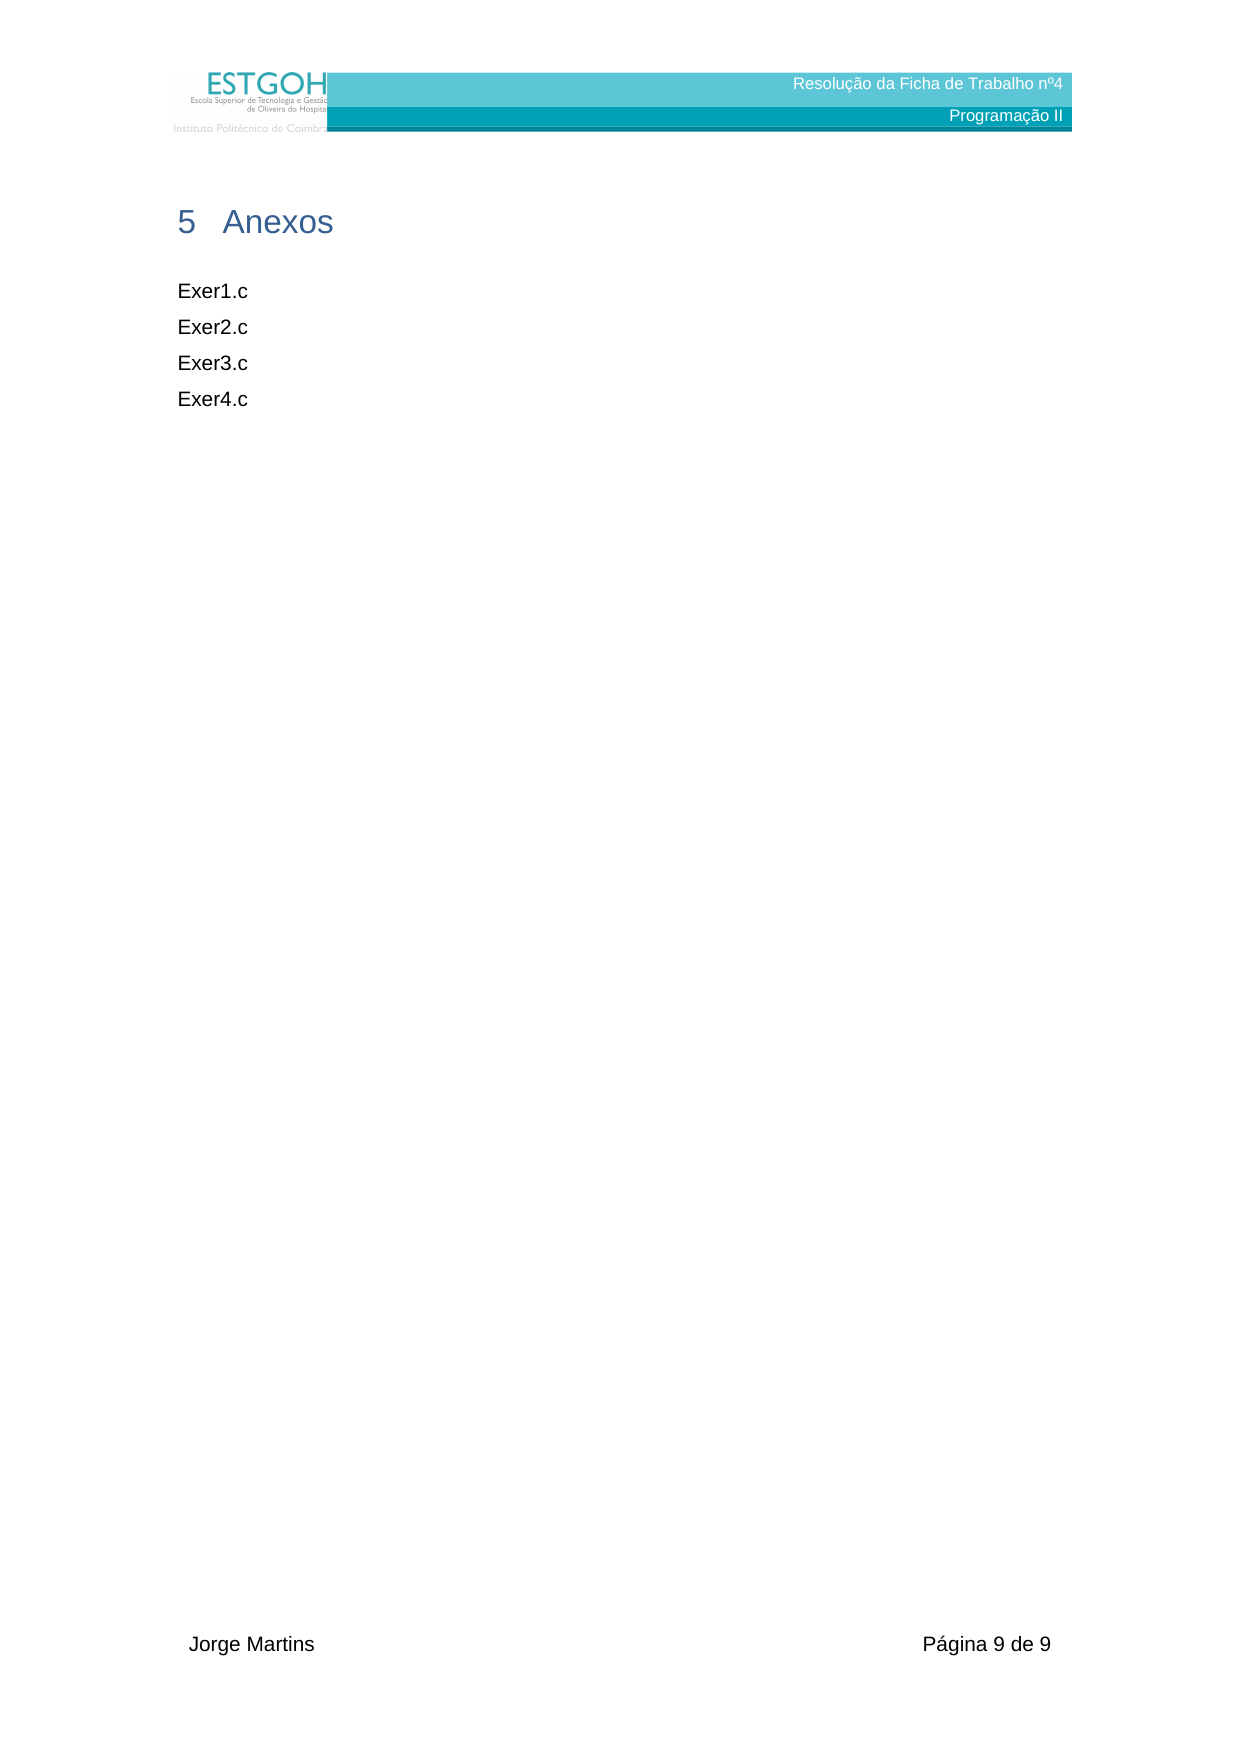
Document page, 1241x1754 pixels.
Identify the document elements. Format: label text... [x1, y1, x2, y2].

text Exer4.c [177, 387, 1063, 411]
picture [174, 72, 328, 132]
text Exer1.c [177, 279, 1063, 303]
text Exer3.c [177, 351, 1063, 375]
subtitle Anexos [177, 202, 1063, 241]
text Exer2.c [177, 315, 1063, 339]
